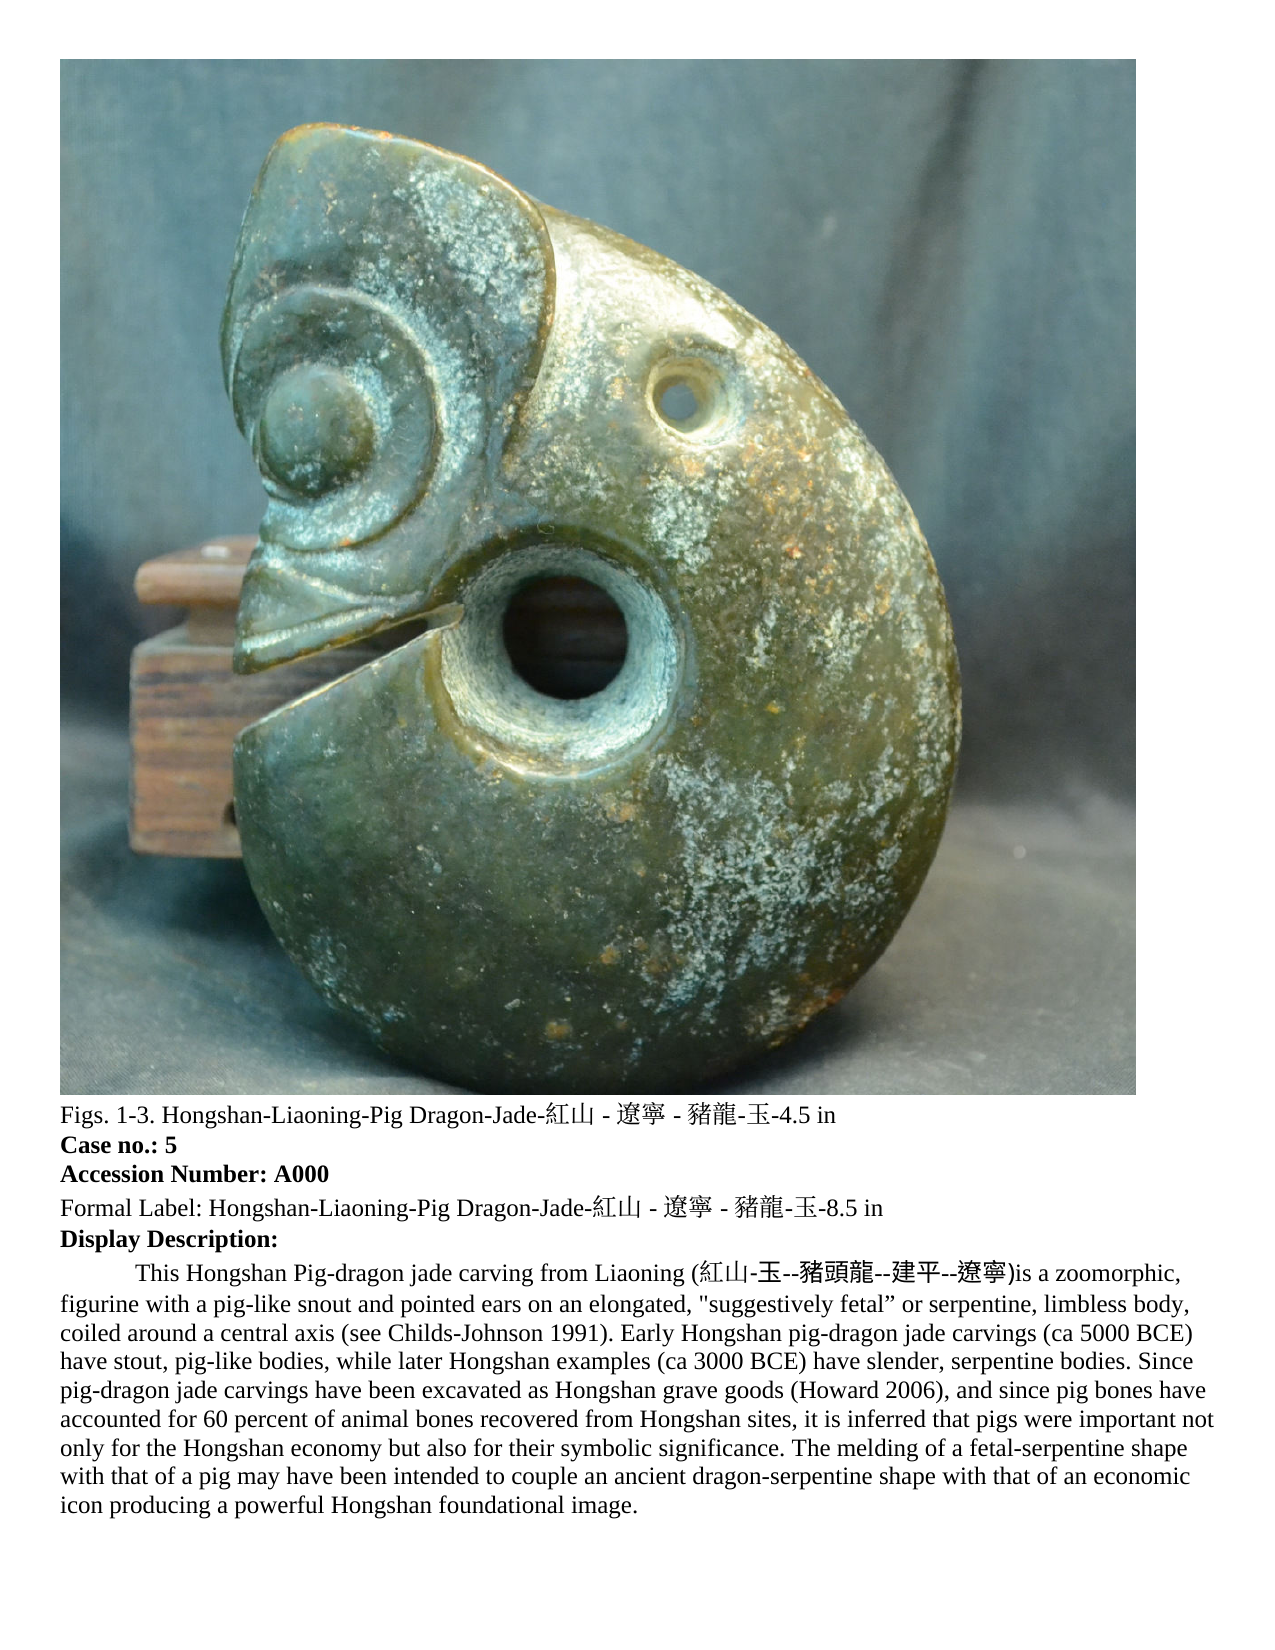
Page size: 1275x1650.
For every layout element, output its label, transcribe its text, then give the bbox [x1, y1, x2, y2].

text Display Description: [60, 1224, 1215, 1253]
text Formal Label: Hongshan-Liaoning-Pig Dragon-Jade-紅山 - 遼寧 - 豬龍-玉-8.5 in [60, 1188, 1215, 1224]
text Figs. 1-3. Hongshan-Liaoning-Pig Dragon-Jade-紅山 - 遼寧 - 豬龍-玉-4.5 in [60, 1094, 1215, 1130]
picture [60, 59, 1136, 1095]
text This Hongshan Pig-dragon jade carving from Liaoning (紅山-玉--豬頭龍--建平--遼寧)is a zoomorphic, figurine with a pig-like snout and pointed ears on an elongated, "suggestively fetal” or serpentine, limbless body, coiled around a central axis (see Childs-Johnson 1991). Early Hongshan pig-dragon jade carvings (ca 5000 BCE) have stout, pig-like bodies, while later Hongshan examples (ca 3000 BCE) have slender, serpentine bodies. Since pig-dragon jade carvings have been excavated as Hongshan grave goods (Howard 2006), and since pig bones have accounted for 60 percent of animal bones recovered from Hongshan sites, it is inferred that pigs were important not only for the Hongshan economy but also for their symbolic significance. The melding of a fetal-serpentine shape with that of a pig may have been intended to couple an ancient dragon-serpentine shape with that of an economic icon producing a powerful Hongshan foundational image. [60, 1253, 1215, 1519]
text Accession Number: A000 [60, 1159, 1215, 1188]
text Case no.: 5 [60, 1130, 1215, 1159]
